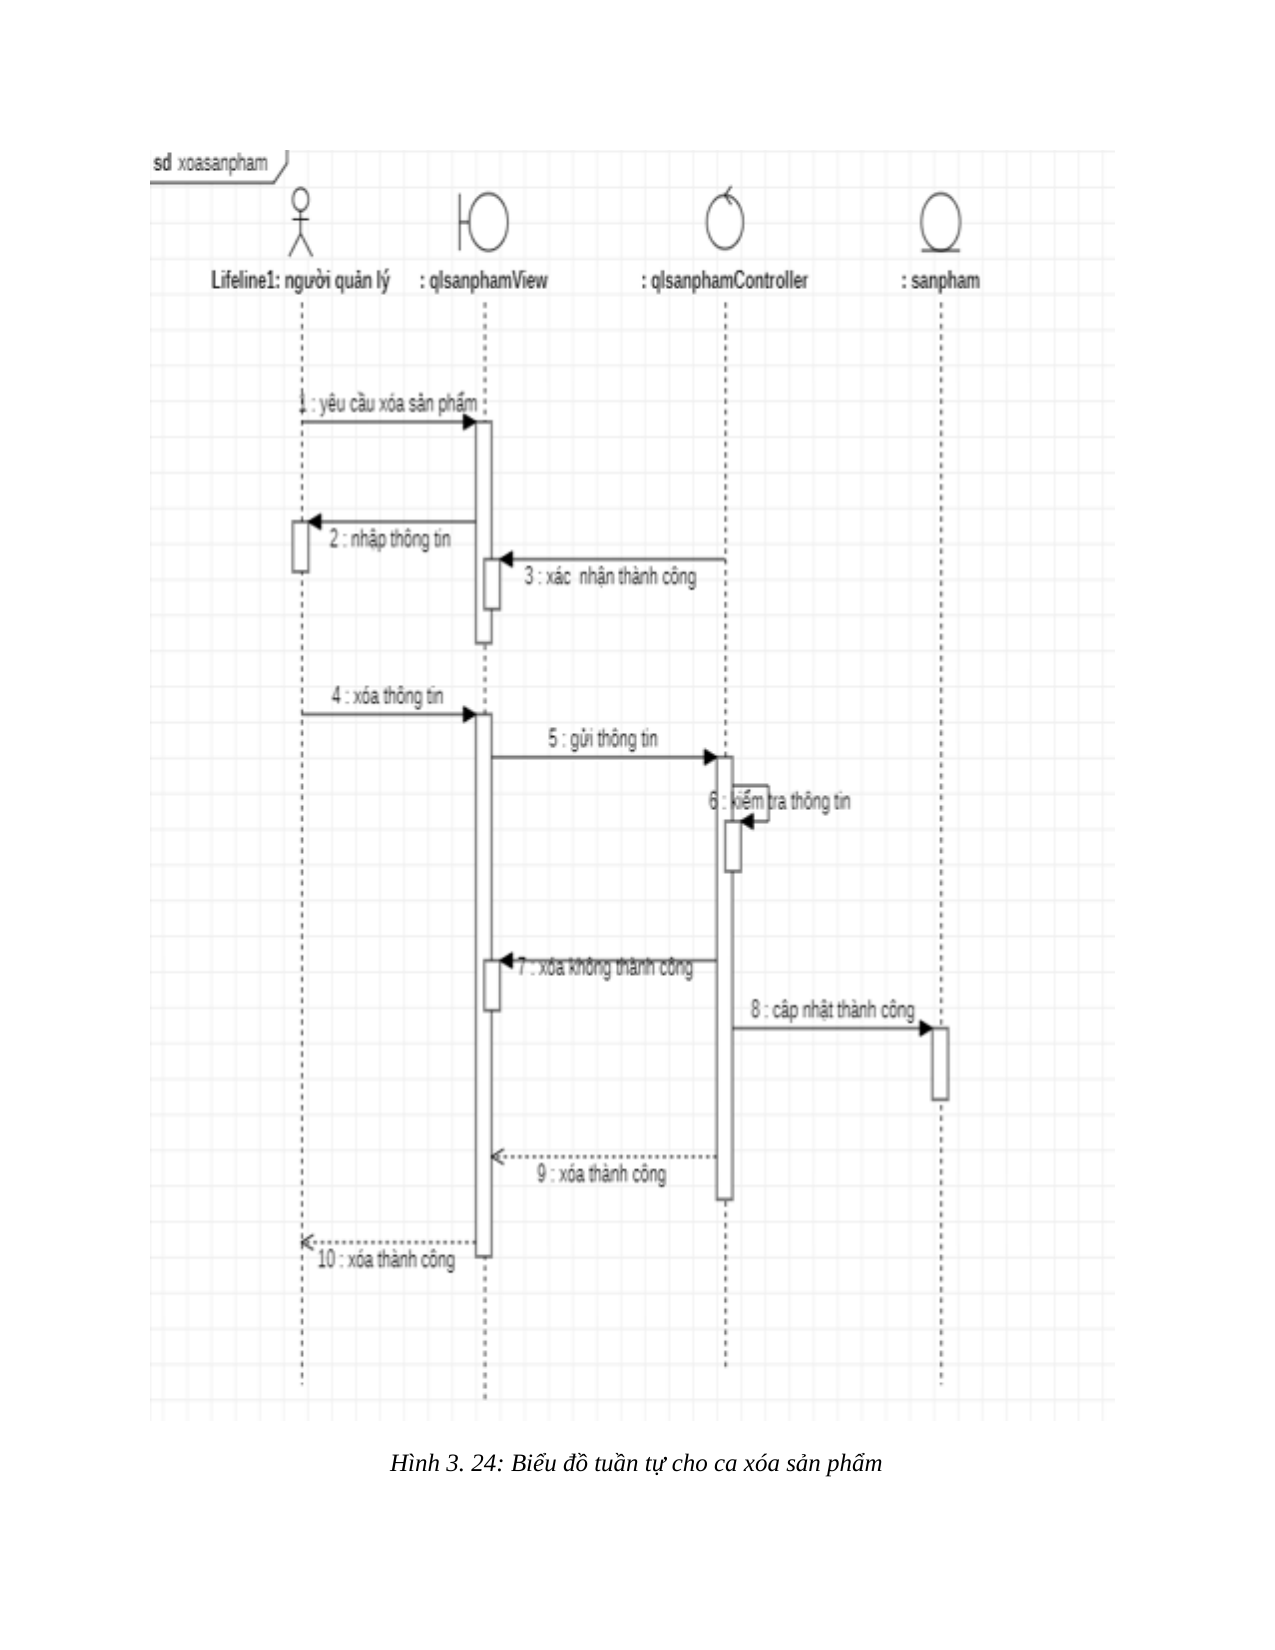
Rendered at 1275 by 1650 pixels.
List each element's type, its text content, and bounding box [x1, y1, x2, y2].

text Hình 3. 24: Biểu đồ tuần tự cho ca xóa sản phẩm [150, 1448, 1125, 1477]
picture [150, 150, 1115, 1421]
